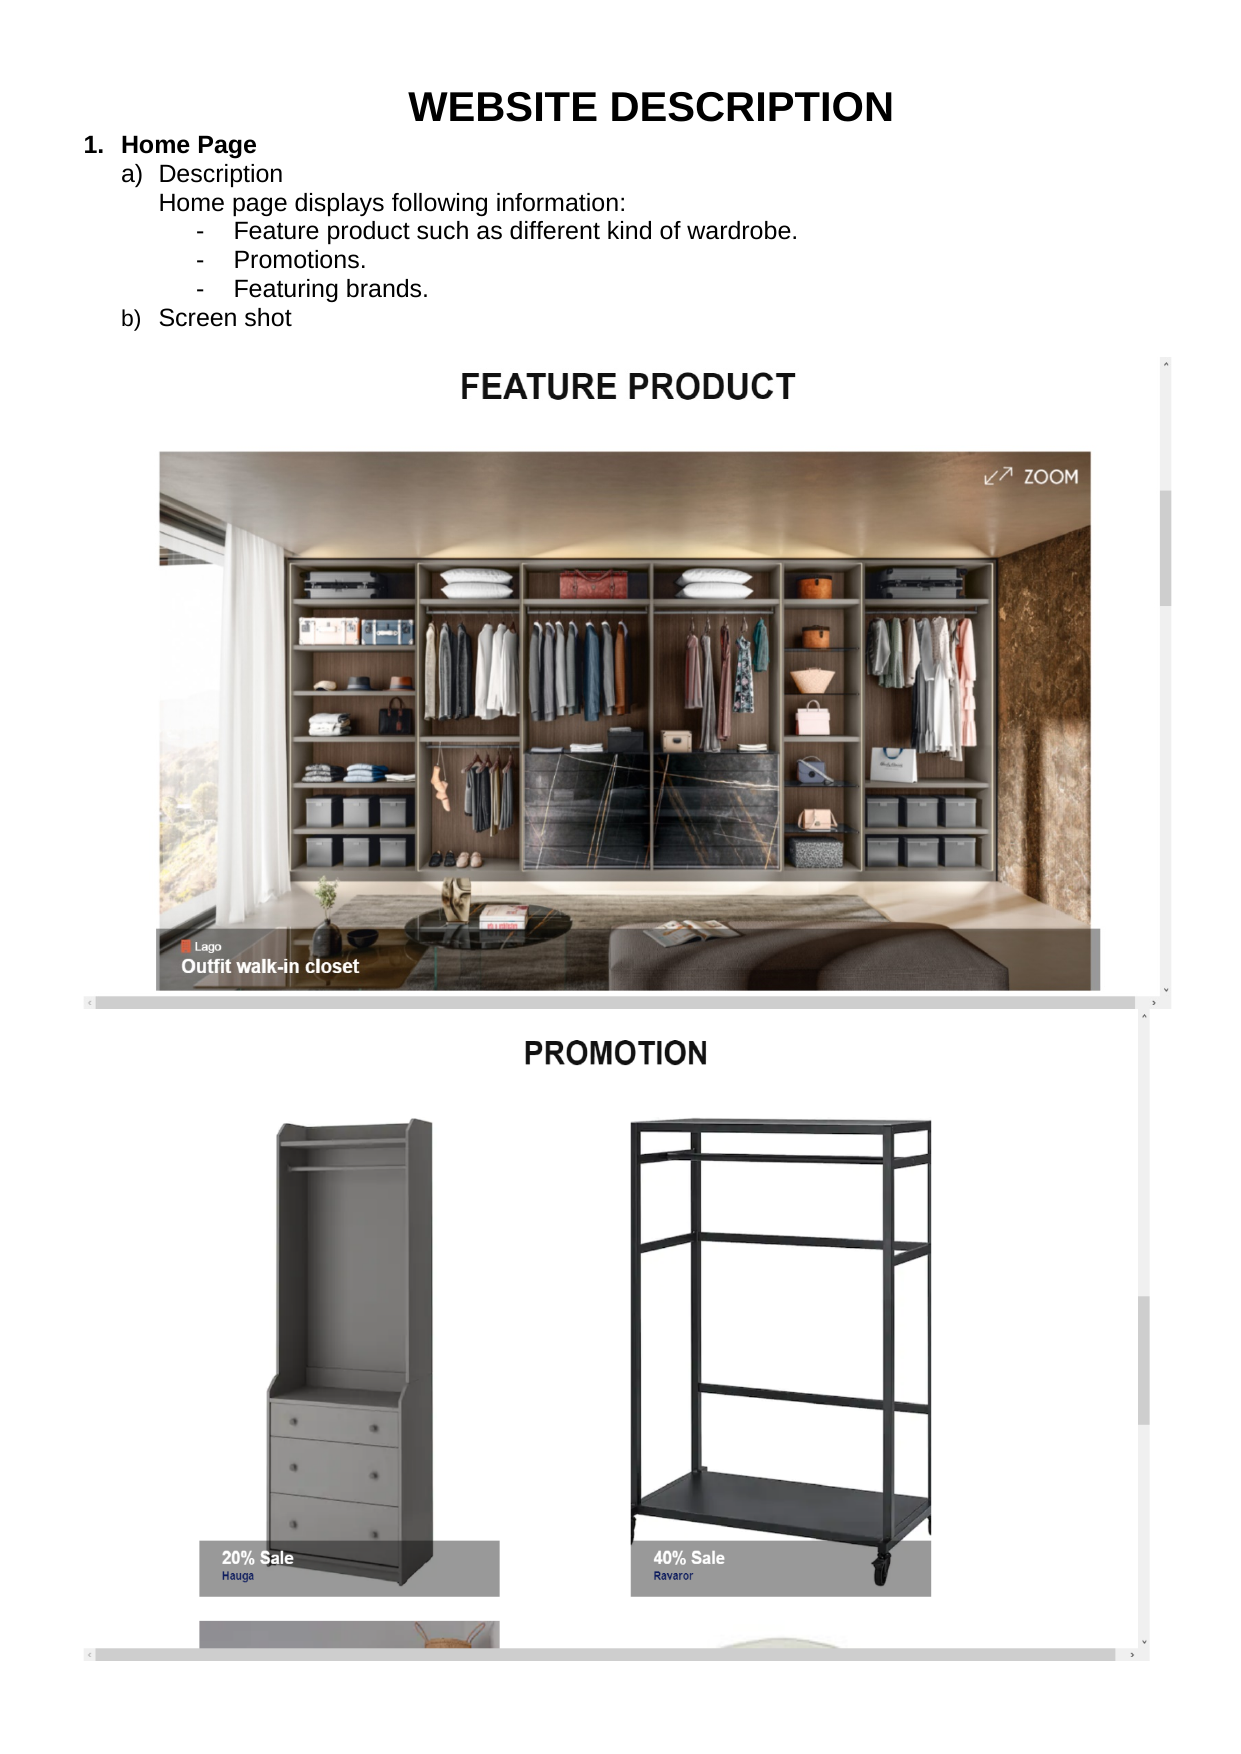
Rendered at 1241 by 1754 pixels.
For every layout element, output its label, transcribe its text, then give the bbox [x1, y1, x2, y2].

list Description [121, 159, 1203, 187]
picture [83, 357, 1172, 1661]
list Featuring brands. [196, 274, 1203, 302]
list Home Page [83, 130, 1203, 159]
list Home page displays following information: [158, 187, 1203, 216]
list Promotions. [196, 245, 1203, 274]
list Screen shot [121, 302, 1203, 331]
subtitle WEBSITE DESCRIPTION [99, 82, 1203, 130]
list Feature product such as different kind of wardrobe. [196, 216, 1203, 245]
